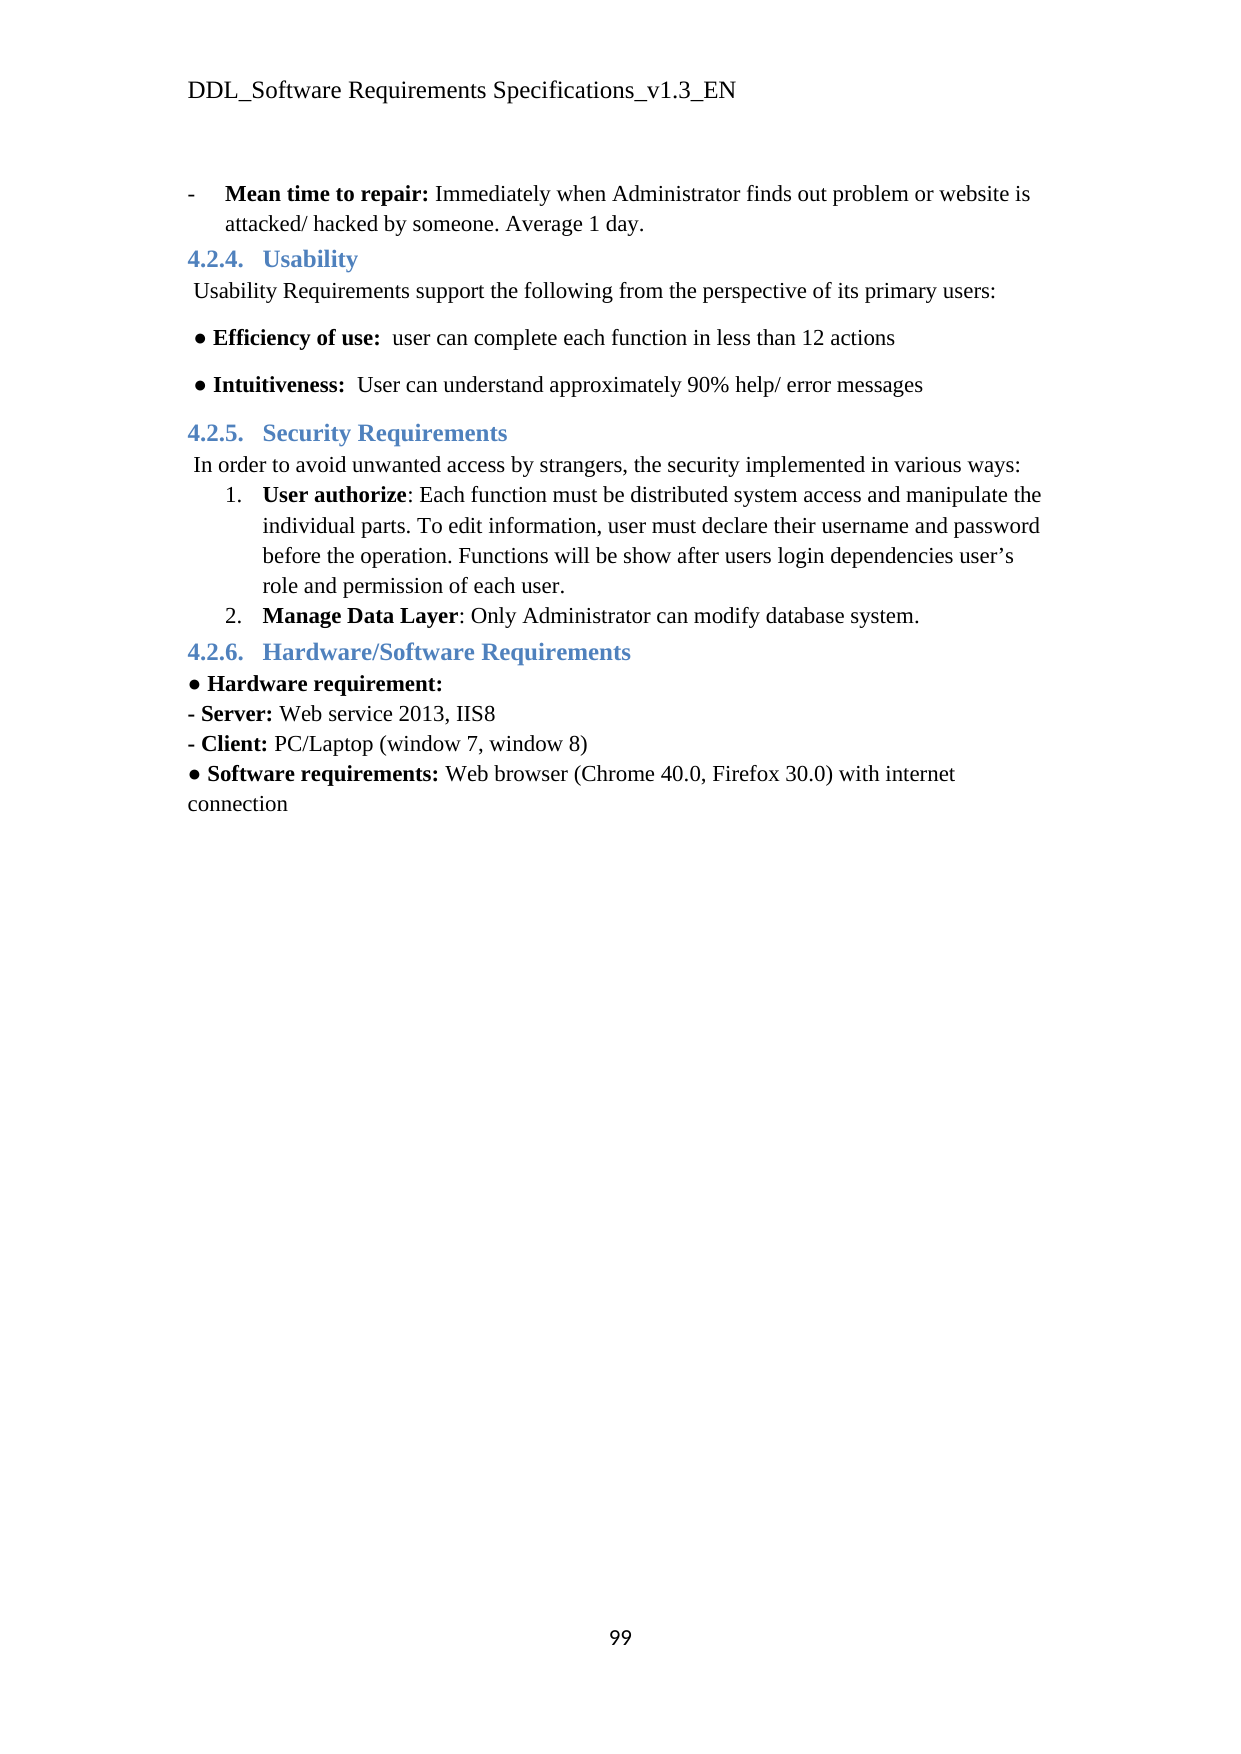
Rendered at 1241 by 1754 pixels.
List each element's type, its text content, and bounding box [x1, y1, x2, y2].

text ● Efficiency of use: user can complete each function in less than 12 actions [187, 324, 1053, 351]
list User authorize: Each function must be distributed system access and manipulate the individual parts. To edit information, user must declare their username and password before the operation. Functions will be show after users login dependencies user’s role and permission of each user. [225, 481, 1053, 598]
text ● Hardware requirement: [187, 670, 1053, 696]
subtitle Usability [187, 244, 1053, 273]
text Usability Requirements support the following from the perspective of its primary users: [187, 278, 1053, 304]
list Mean time to repair: Immediately when Administrator finds out problem or website is attacked/ hacked by someone. Average 1 day. [187, 180, 1053, 237]
text - Client: PC/Laptop (window 7, window 8) [187, 730, 1053, 756]
subtitle Hardware/Software Requirements [187, 637, 1053, 665]
text In order to avoid unwanted access by strangers, the security implemented in various ways: [187, 451, 1053, 478]
subtitle Security Requirements [187, 418, 1053, 447]
text ● Software requirements: Web browser (Chrome 40.0, Firefox 30.0) with internet connection [187, 760, 1053, 817]
text - Server: Web service 2013, IIS8 [187, 700, 1053, 726]
text ● Intuitiveness: User can understand approximately 90% help/ error messages [187, 371, 1053, 398]
list Manage Data Layer: Only Administrator can modify database system. [225, 602, 1053, 629]
